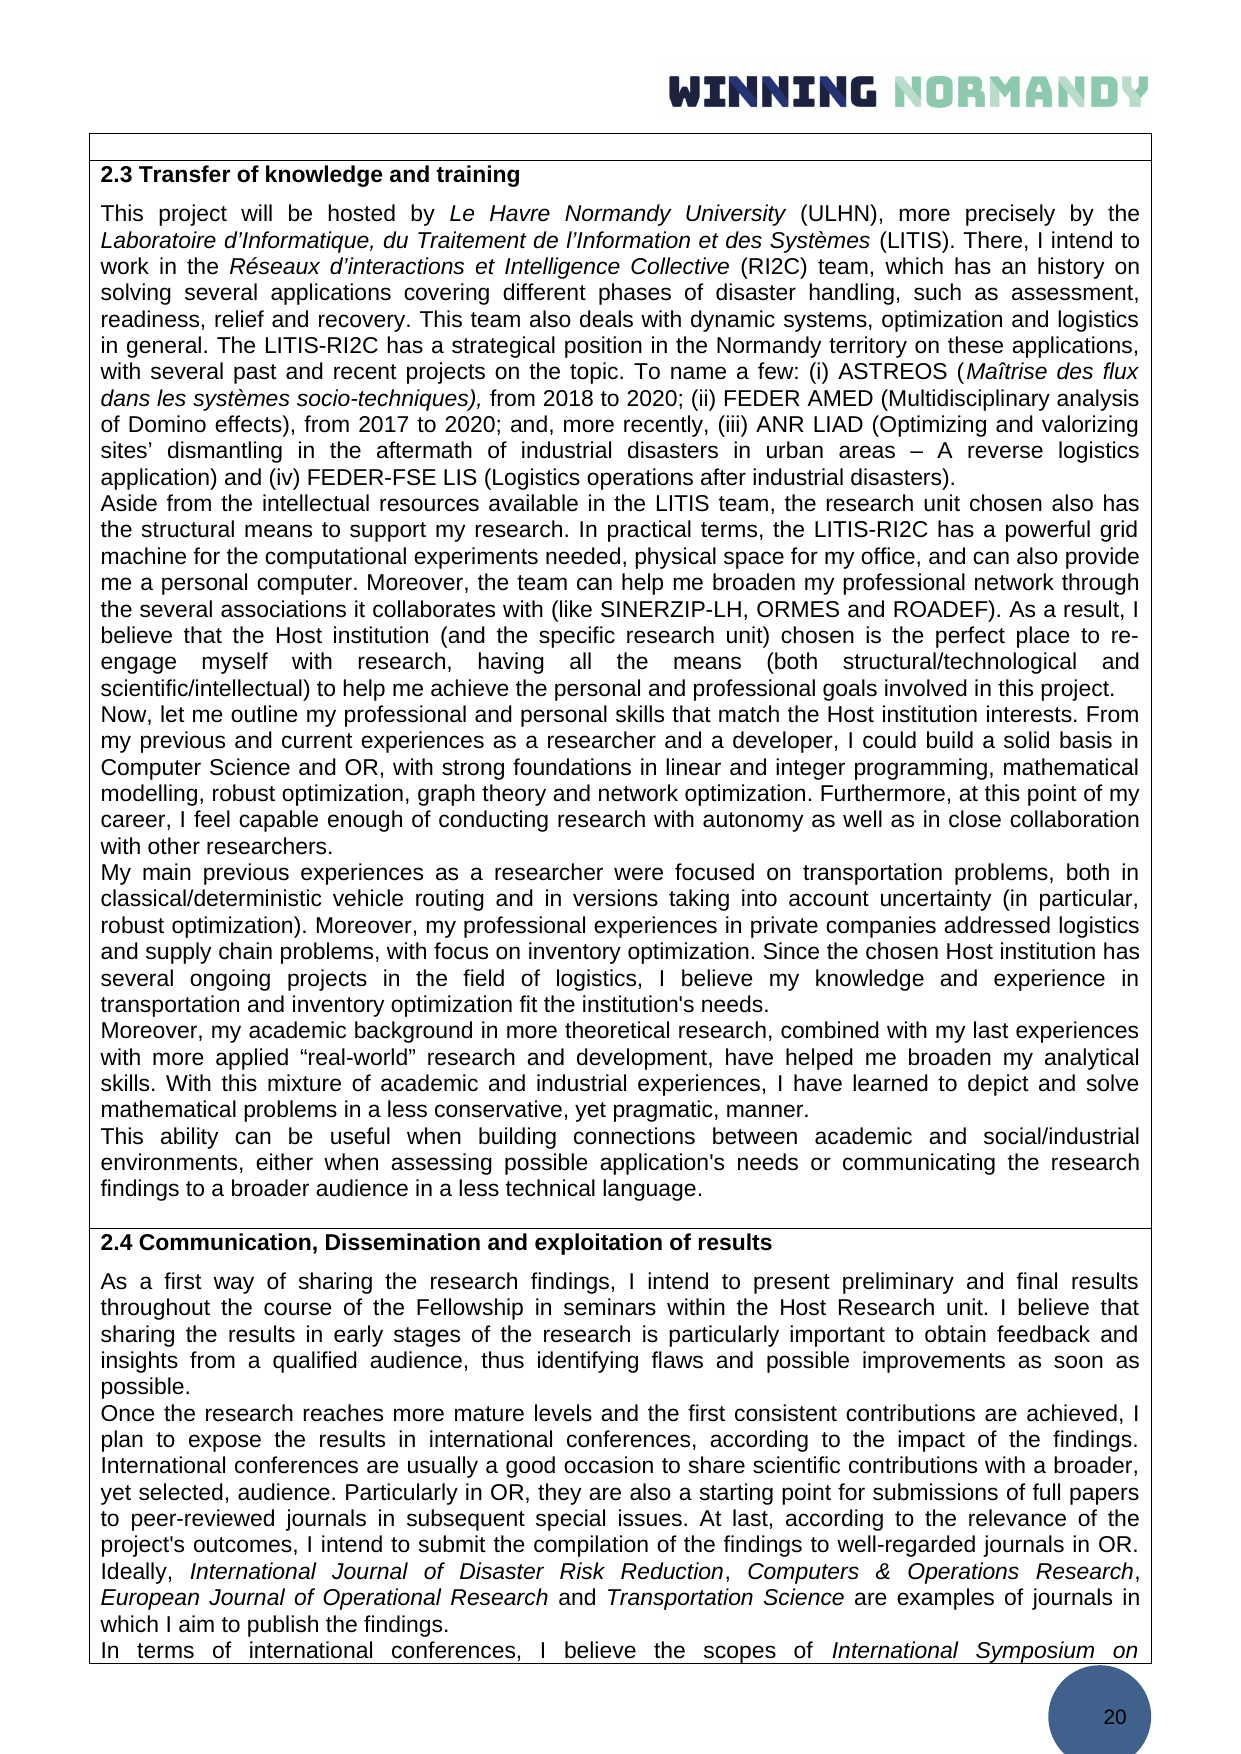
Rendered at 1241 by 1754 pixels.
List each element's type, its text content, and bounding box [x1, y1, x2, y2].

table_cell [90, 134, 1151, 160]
table_cell 2.3 Transfer of knowledge and training This project will be hosted by Le Havre Normandy University (ULHN), more precisely by the Laboratoire d’Informatique, du Traitement de l’Information et des Systèmes (LITIS). There, I intend to work in the Réseaux d’interactions et Intelligence Collective (RI2C) team, which has an history on solving several applications covering different phases of disaster handling, such as assessment, readiness, relief and recovery. This team also deals with dynamic systems, optimization and logistics in general. The LITIS-RI2C has a strategical position in the Normandy territory on these applications, with several past and recent projects on the topic. To name a few: (i) ASTREOS (Maîtrise des flux dans les systèmes socio-techniques), from 2018 to 2020; (ii) FEDER AMED (Multidisciplinary analysis of Domino effects), from 2017 to 2020; and, more recently, (iii) ANR LIAD (Optimizing and valorizing sites’ dismantling in the aftermath of industrial disasters in urban areas – A reverse logistics application) and (iv) FEDER-FSE LIS (Logistics operations after industrial disasters). Aside from the intellectual resources available in the LITIS team, the research unit chosen also has the structural means to support my research. In practical terms, the LITIS-RI2C has a powerful grid machine for the computational experiments needed, physical space for my office, and can also provide me a personal computer. Moreover, the team can help me broaden my professional network through the several associations it collaborates with (like SINERZIP-LH, ORMES and ROADEF). As a result, I believe that the Host institution (and the specific research unit) chosen is the perfect place to re-engage myself with research, having all the means (both structural/technological and scientific/intellectual) to help me achieve the personal and professional goals involved in this project. Now, let me outline my professional and personal skills that match the Host institution interests. From my previous and current experiences as a researcher and a developer, I could build a solid basis in Computer Science and OR, with strong foundations in linear and integer programming, mathematical modelling, robust optimization, graph theory and network optimization. Furthermore, at this point of my career, I feel capable enough of conducting research with autonomy as well as in close collaboration with other researchers. My main previous experiences as a researcher were focused on transportation problems, both in classical/deterministic vehicle routing and in versions taking into account uncertainty (in particular, robust optimization). Moreover, my professional experiences in private companies addressed logistics and supply chain problems, with focus on inventory optimization. Since the chosen Host institution has several ongoing projects in the field of logistics, I believe my knowledge and experience in transportation and inventory optimization fit the institution's needs. Moreover, my academic background in more theoretical research, combined with my last experiences with more applied “real-world” research and development, have helped me broaden my analytical skills. With this mixture of academic and industrial experiences, I have learned to depict and solve mathematical problems in a less conservative, yet pragmatic, manner. This ability can be useful when building connections between academic and social/industrial environments, either when assessing possible application's needs or communicating the research findings to a broader audience in a less technical language. [90, 161, 1151, 1228]
picture [660, 63, 1152, 119]
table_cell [90, 1229, 1151, 1663]
